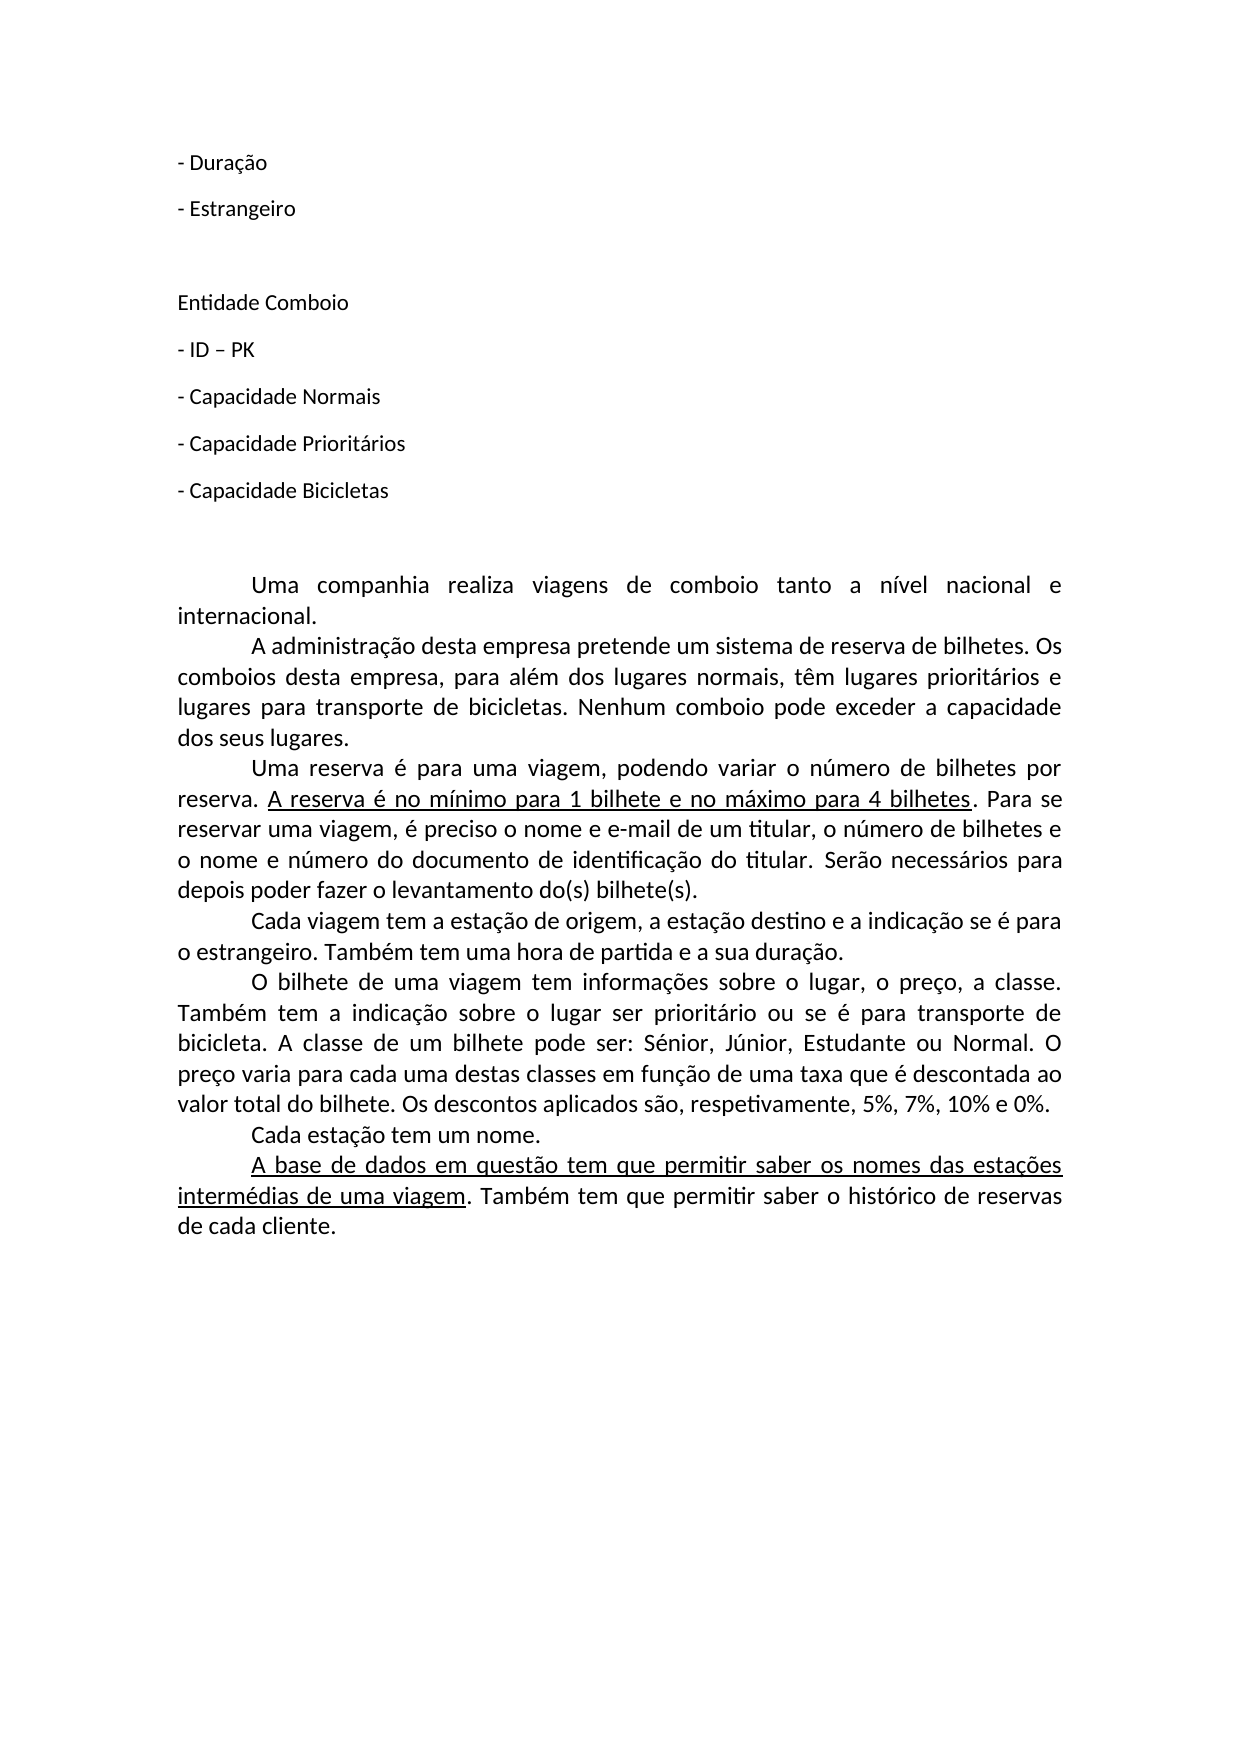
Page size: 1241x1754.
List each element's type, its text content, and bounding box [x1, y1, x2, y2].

text - Capacidade Normais [177, 382, 1063, 410]
text Cada estação tem um nome. [177, 1119, 1063, 1149]
text Entidade Comboio [177, 288, 1063, 316]
text - Estrangeiro [177, 194, 1063, 222]
text A base de dados em questão tem que permitir saber os nomes das estações intermédias de uma viagem. Também tem que permitir saber o histórico de reservas de cada cliente. [177, 1149, 1063, 1241]
text O bilhete de uma viagem tem informações sobre o lugar, o preço, a classe. Também tem a indicação sobre o lugar ser prioritário ou se é para transporte de bicicleta. A classe de um bilhete pode ser: Sénior, Júnior, Estudante ou Normal. O preço varia para cada uma destas classes em função de uma taxa que é descontada ao valor total do bilhete. Os descontos aplicados são, respetivamente, 5%, 7%, 10% e 0%. [177, 966, 1063, 1119]
text Uma reserva é para uma viagem, podendo variar o número de bilhetes por reserva. A reserva é no mínimo para 1 bilhete e no máximo para 4 bilhetes. Para se reservar uma viagem, é preciso o nome e e-mail de um titular, o número de bilhetes e o nome e número do documento de identificação do titular. Serão necessários para depois poder fazer o levantamento do(s) bilhete(s). [177, 753, 1063, 905]
text - Capacidade Bicicletas [177, 476, 1063, 504]
text - Duração [177, 148, 1063, 176]
text - Capacidade Prioritários [177, 429, 1063, 457]
text Uma companhia realiza viagens de comboio tanto a nível nacional e internacional. [177, 569, 1063, 631]
text A administração desta empresa pretende um sistema de reserva de bilhetes. Os comboios desta empresa, para além dos lugares normais, têm lugares prioritários e lugares para transporte de bicicletas. Nenhum comboio pode exceder a capacidade dos seus lugares. [177, 631, 1063, 753]
text - ID – PK [177, 335, 1063, 363]
text Cada viagem tem a estação de origem, a estação destino e a indicação se é para o estrangeiro. Também tem uma hora de partida e a sua duração. [177, 905, 1063, 966]
